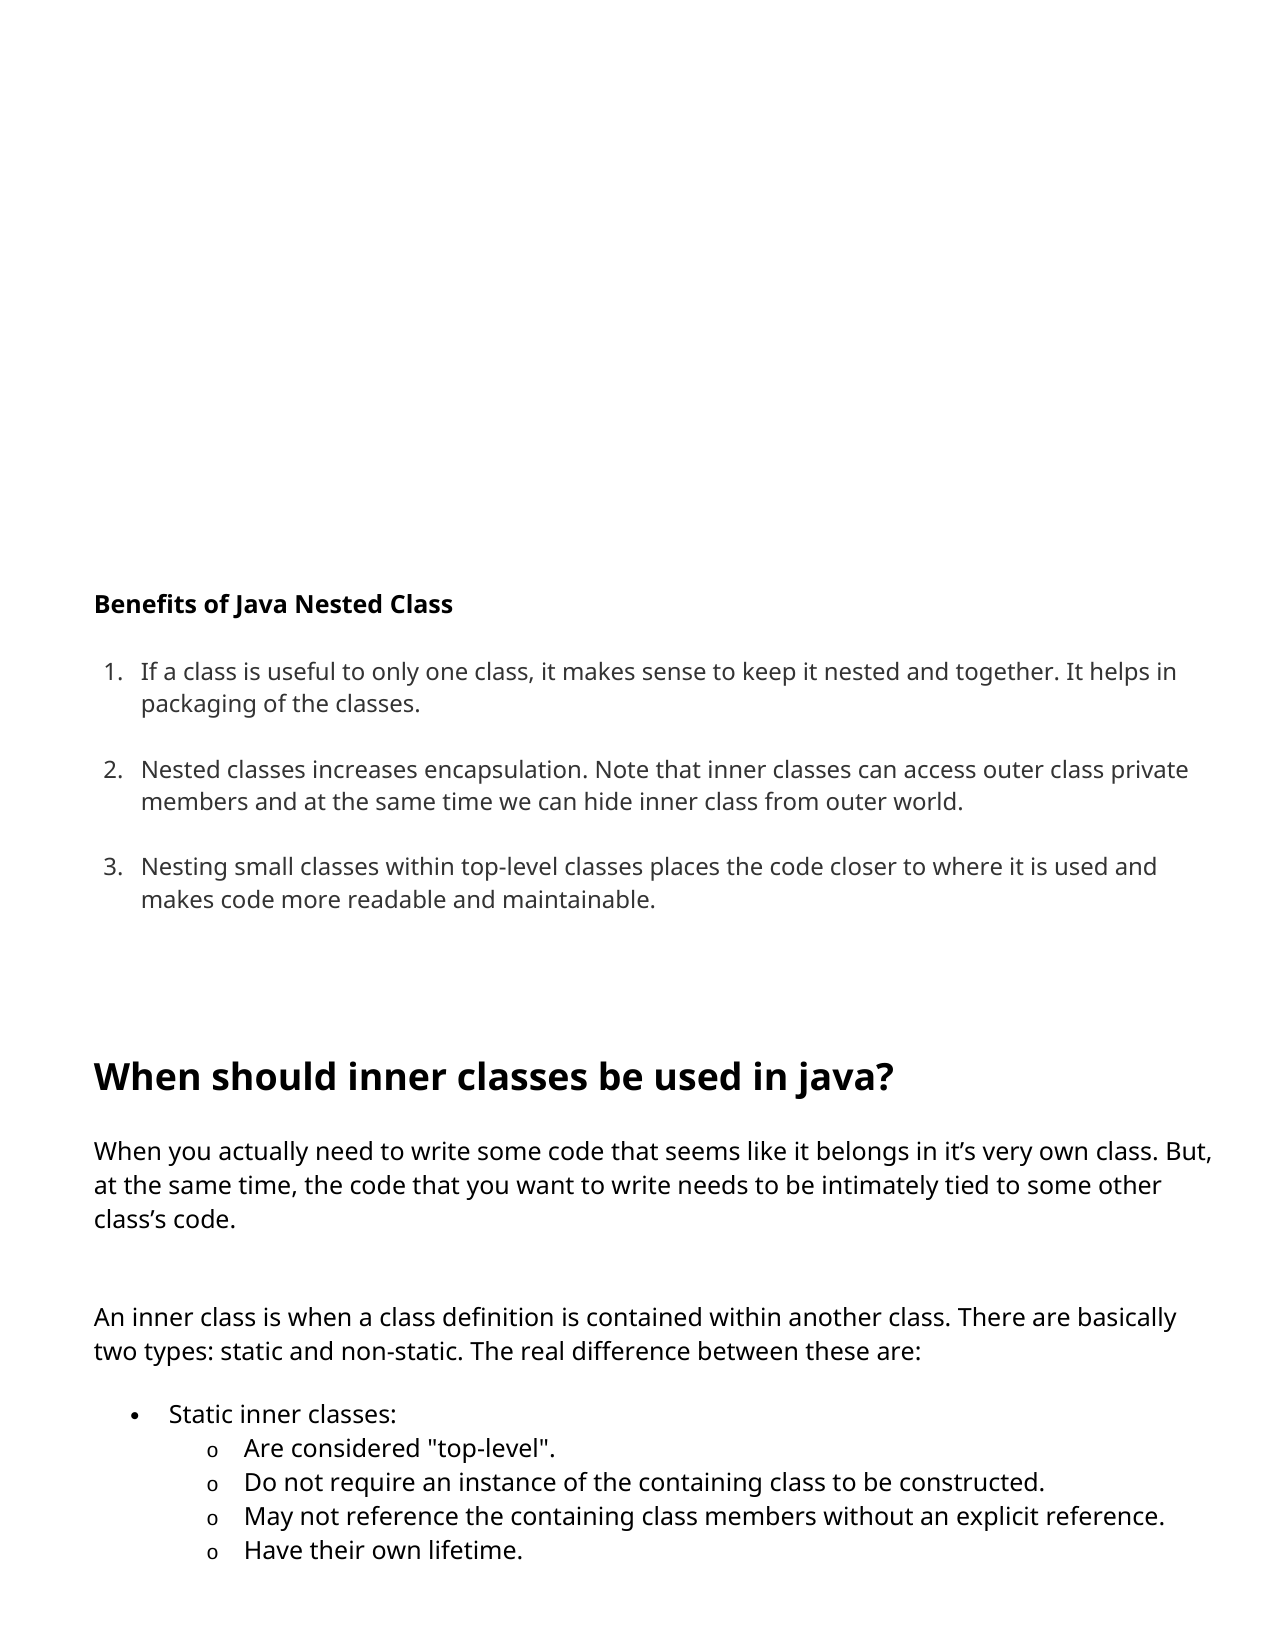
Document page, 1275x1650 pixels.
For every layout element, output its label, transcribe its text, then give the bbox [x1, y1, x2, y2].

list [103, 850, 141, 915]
list Static inner classes: [131, 1396, 1219, 1431]
list If a class is useful to only one class, it makes sense to keep it nested and together. It helps in packaging of the classes. [103, 654, 1219, 720]
list May not reference the containing class members without an explicit reference. [206, 1499, 1219, 1533]
text Benefits of Java Nested Class [94, 586, 1219, 621]
list Nested classes increases encapsulation. Note that inner classes can access outer class private members and at the same time we can hide inner class from outer world. [103, 752, 1219, 818]
list Have their own lifetime. [206, 1533, 1219, 1567]
text When should inner classes be used in java? [94, 1050, 1219, 1101]
text When you actually need to write some code that seems like it belongs in it’s very own class. But, at the same time, the code that you want to write needs to be intimately tied to some other class’s code. [94, 1134, 1219, 1236]
text An inner class is when a class definition is contained within another class. There are basically two types: static and non-static. The real difference between these are: [94, 1299, 1219, 1367]
list Are considered "top-level". [206, 1431, 1219, 1464]
list Do not require an instance of the containing class to be constructed. [206, 1464, 1219, 1499]
list Nesting small classes within top-level classes places the code closer to where it is used and makes code more readable and maintainable. [657, 850, 1219, 915]
